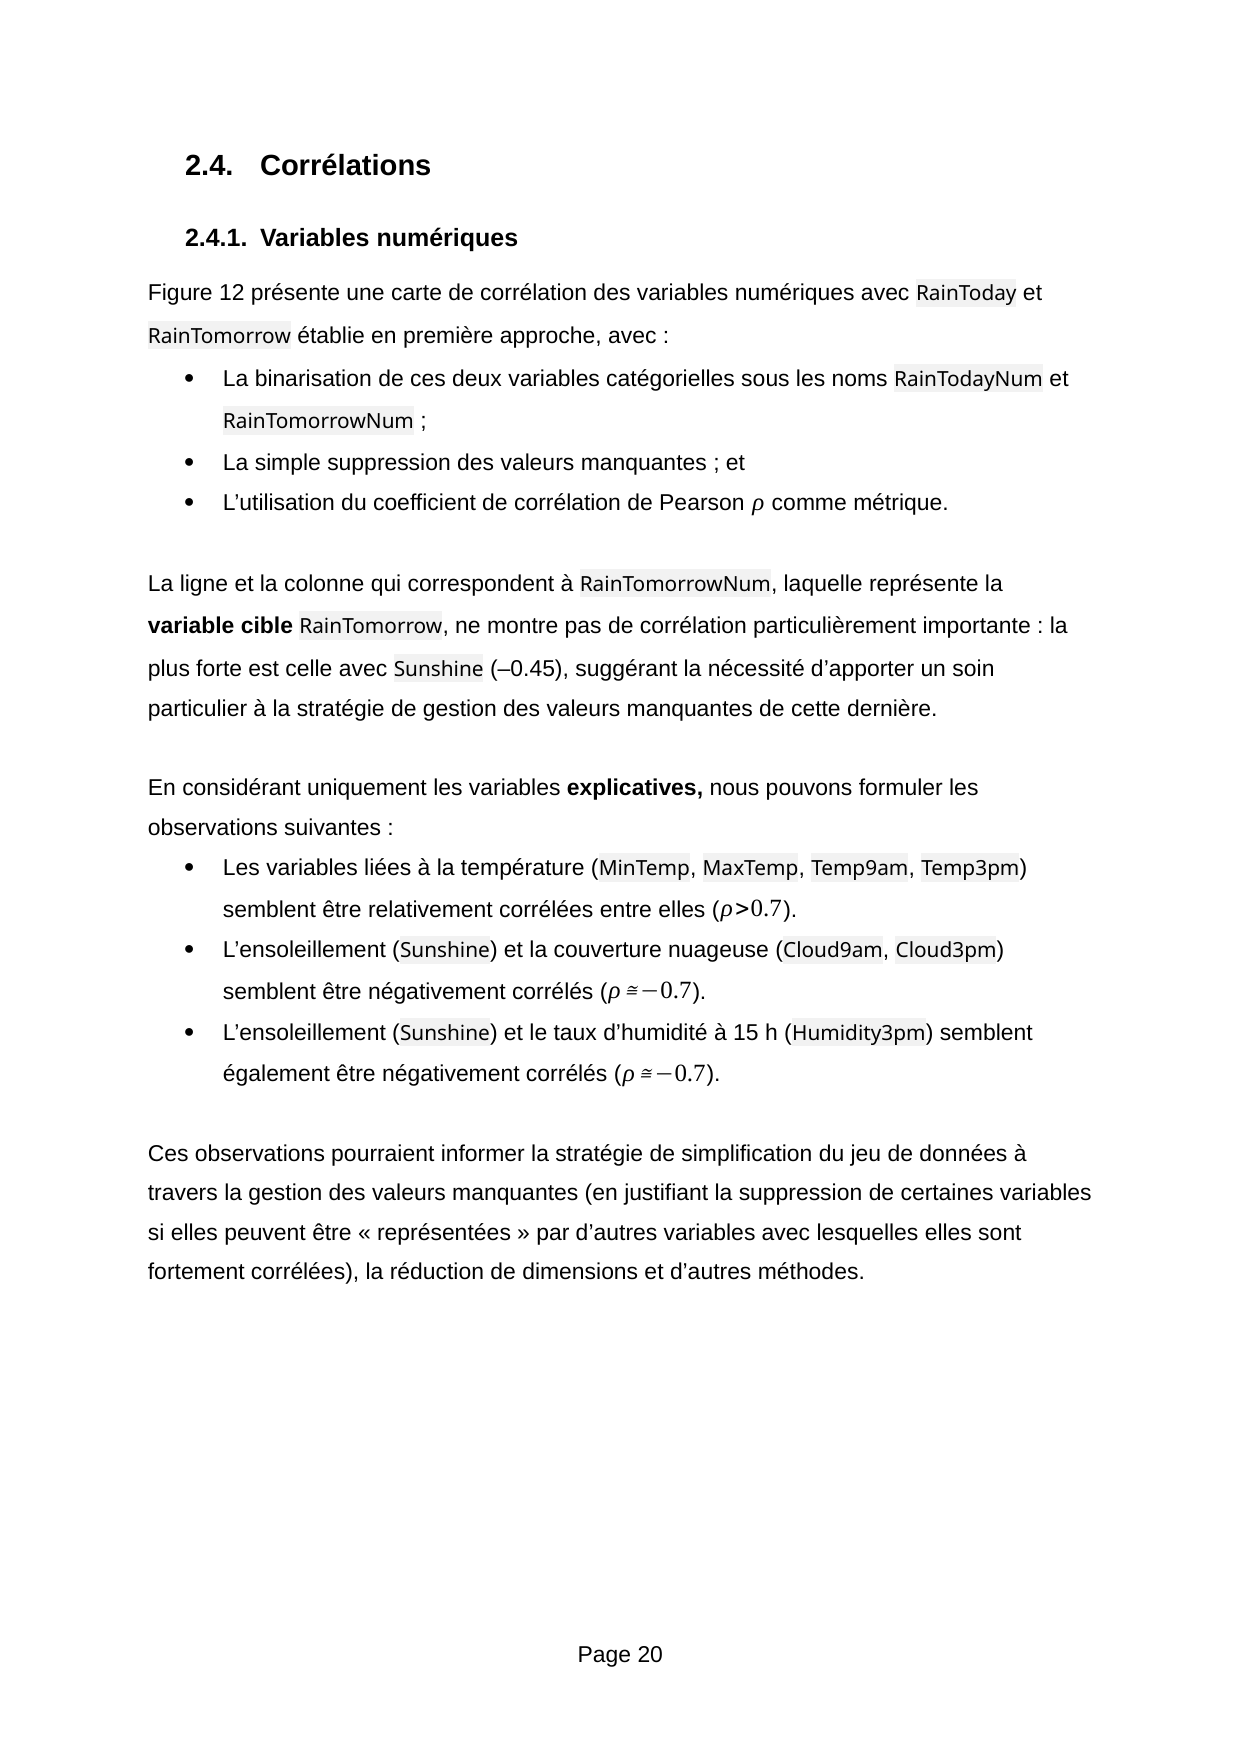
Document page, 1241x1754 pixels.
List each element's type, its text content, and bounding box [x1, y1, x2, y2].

text La ligne et la colonne qui correspondent à RainTomorrowNum, laquelle représente la variable cible RainTomorrow, ne montre pas de corrélation particulièrement importante : la plus forte est celle avec Sunshine (–0.45), suggérant la nécessité d’apporter un soin particulier à la stratégie de gestion des valeurs manquantes de cette dernière. [148, 569, 1093, 722]
subtitle Variables numériques [185, 223, 1093, 252]
list La binarisation de ces deux variables catégorielles sous les noms RainTodayNum et RainTomorrowNum ; [185, 364, 1093, 435]
subtitle Corrélations [185, 148, 1093, 181]
text Figure 12 présente une carte de corrélation des variables numériques avec RainToday et RainTomorrow établie en première approche, avec : [148, 278, 1093, 349]
text En considérant uniquement les variables explicatives, nous pouvons formuler les observations suivantes : [148, 774, 1093, 840]
list La simple suppression des valeurs manquantes ; et [185, 449, 1093, 475]
list L’ensoleillement (Sunshine) et la couverture nuageuse (Cloud9am, Cloud3pm) semblent être négativement corrélés (). [185, 936, 1093, 1005]
list L’utilisation du coefficient de corrélation de Pearson comme métrique. [185, 488, 1093, 516]
list L’ensoleillement (Sunshine) et le taux d’humidité à 15 h (Humidity3pm) semblent également être négativement corrélés (). [185, 1018, 1093, 1087]
list Les variables liées à la température (MinTemp, MaxTemp, Temp9am, Temp3pm) semblent être relativement corrélées entre elles (). [185, 853, 1093, 922]
text Ces observations pourraient informer la stratégie de simplification du jeu de données à travers la gestion des valeurs manquantes (en justifiant la suppression de certaines variables si elles peuvent être « représentées » par d’autres variables avec lesquelles elles sont fortement corrélées), la réduction de dimensions et d’autres méthodes. [148, 1140, 1093, 1284]
